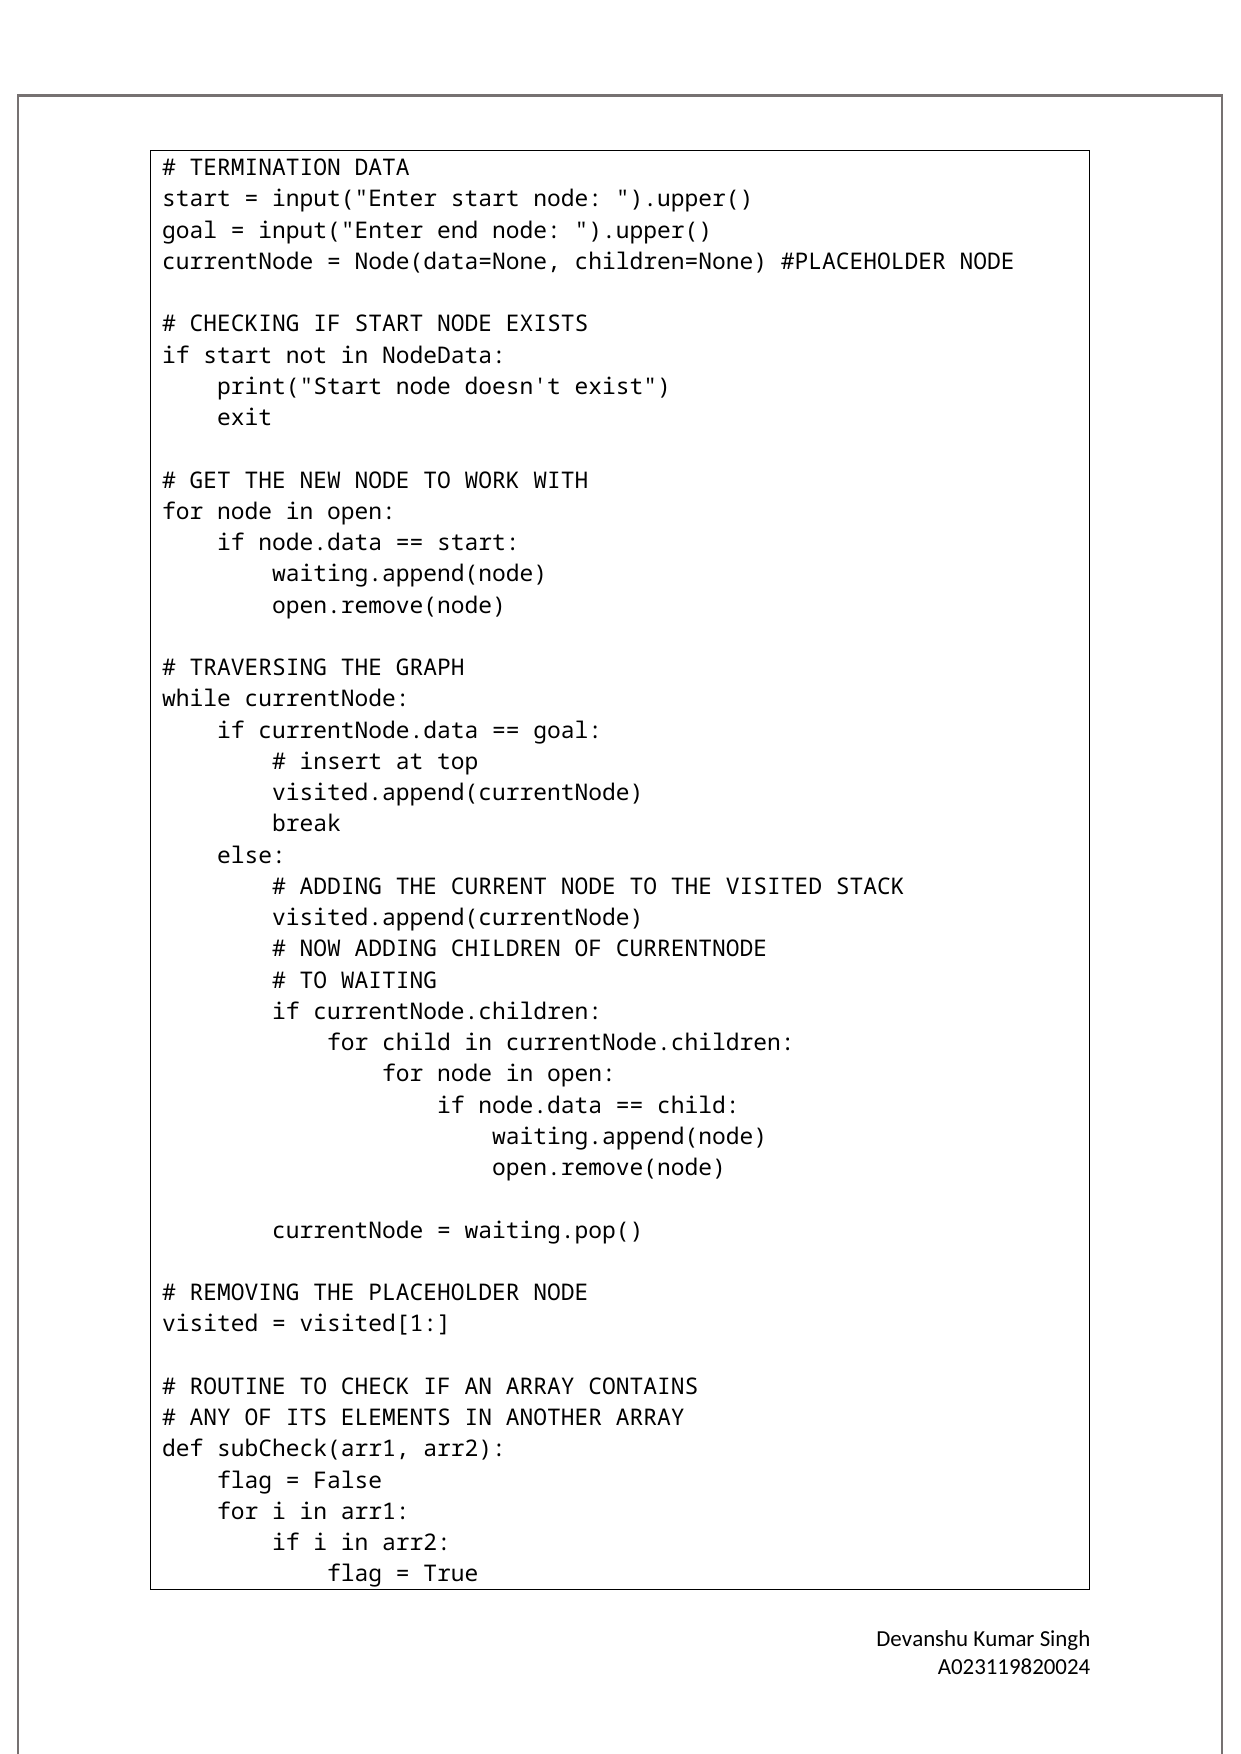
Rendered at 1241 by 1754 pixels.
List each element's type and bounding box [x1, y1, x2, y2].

table_cell [151, 151, 1089, 1588]
